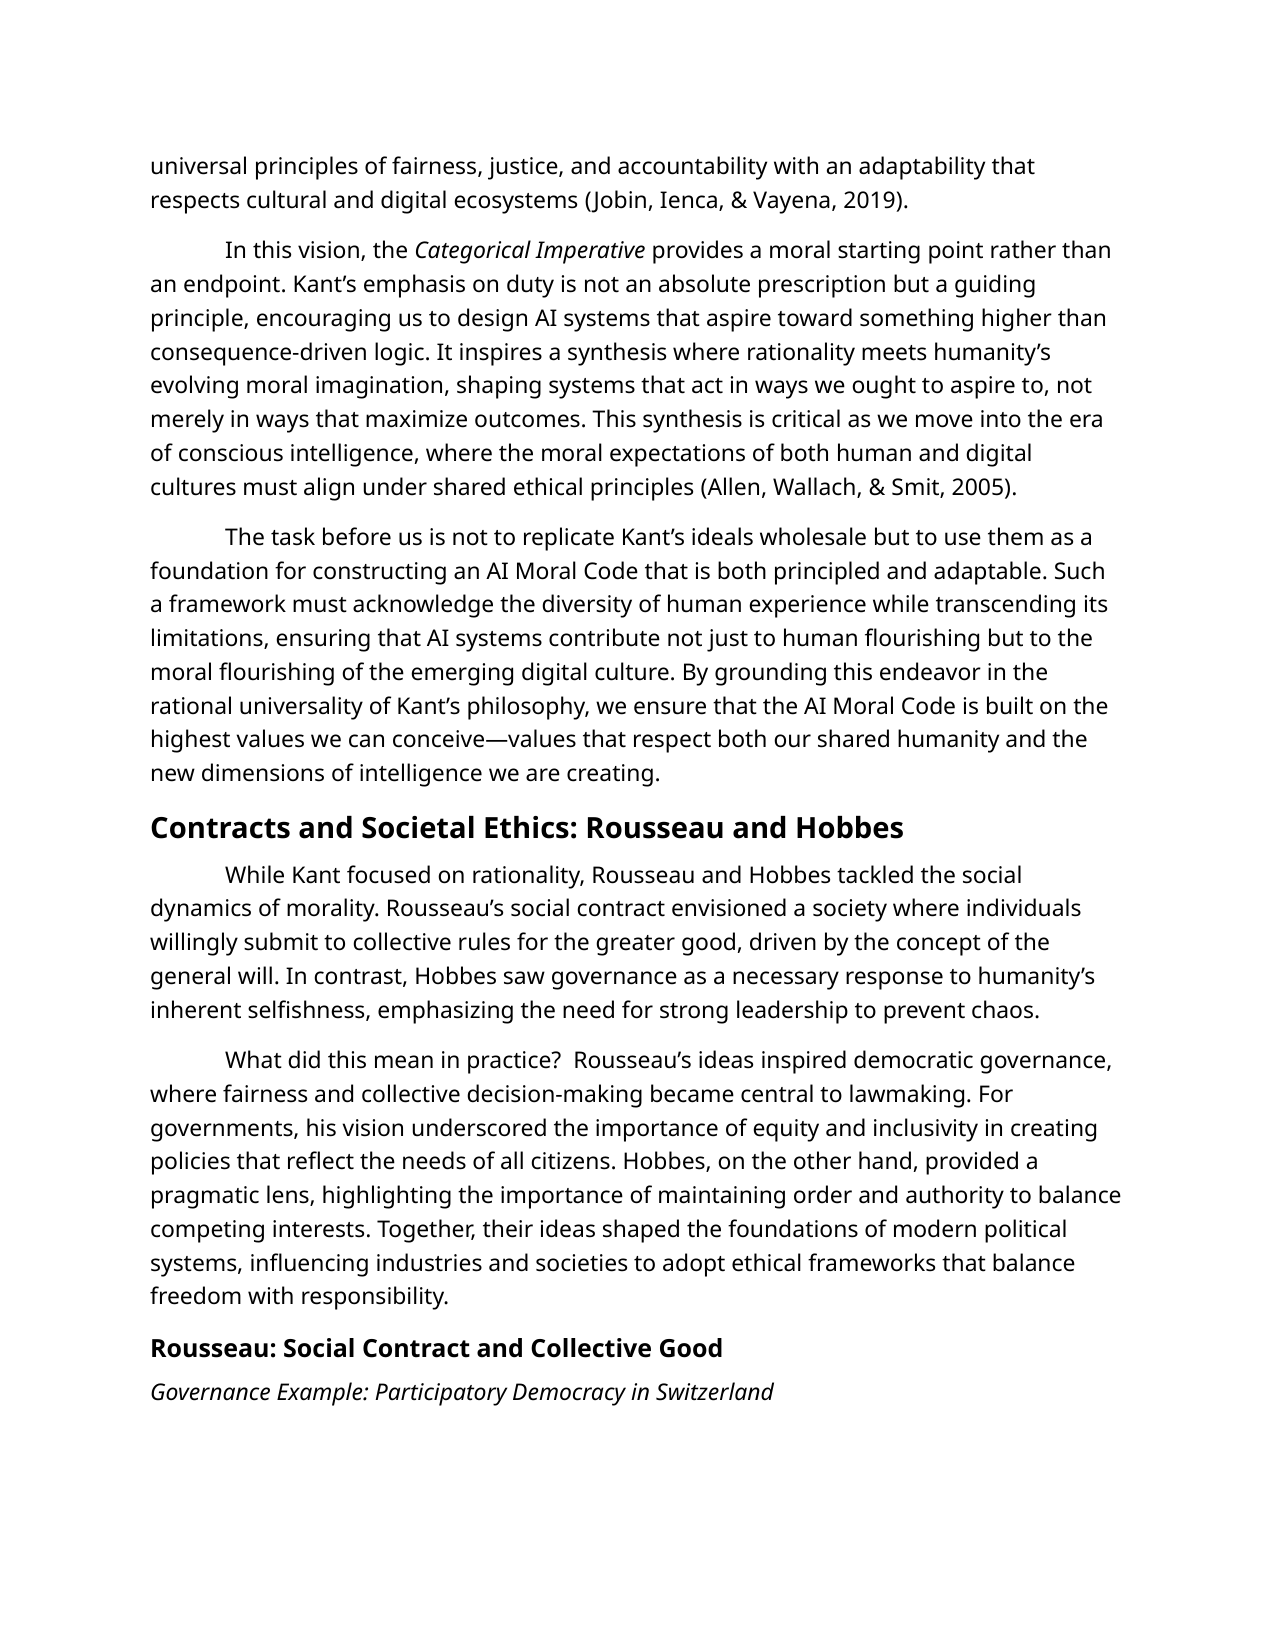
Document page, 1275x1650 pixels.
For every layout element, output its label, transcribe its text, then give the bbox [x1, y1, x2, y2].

text What did this mean in practice? Rousseau’s ideas inspired democratic governance, where fairness and collective decision-making became central to lawmaking. For governments, his vision underscored the importance of equity and inclusivity in creating policies that reflect the needs of all citizens. Hobbes, on the other hand, provided a pragmatic lens, highlighting the importance of maintaining order and authority to balance competing interests. Together, their ideas shaped the foundations of modern political systems, influencing industries and societies to adopt ethical frameworks that balance freedom with responsibility. [150, 1044, 1125, 1312]
text While Kant focused on rationality, Rousseau and Hobbes tackled the social dynamics of morality. Rousseau’s social contract envisioned a society where individuals willingly submit to collective rules for the greater good, driven by the concept of the general will. In contrast, Hobbes saw governance as a necessary response to humanity’s inherent selfishness, emphasizing the need for strong leadership to prevent chaos. [150, 859, 1125, 1025]
subtitle Contracts and Societal Ethics: Rousseau and Hobbes [150, 807, 1125, 847]
text The task before us is not to replicate Kant’s ideals wholesale but to use them as a foundation for constructing an AI Moral Code that is both principled and adaptable. Such a framework must acknowledge the diversity of human experience while transcending its limitations, ensuring that AI systems contribute not just to human flourishing but to the moral flourishing of the emerging digital culture. By grounding this endeavor in the rational universality of Kant’s philosophy, we ensure that the AI Moral Code is built on the highest values we can conceive—values that respect both our shared humanity and the new dimensions of intelligence we are creating. [150, 521, 1125, 788]
subtitle Rousseau: Social Contract and Collective Good [150, 1331, 1125, 1365]
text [150, 150, 1125, 215]
text In this vision, the Categorical Imperative provides a moral starting point rather than an endpoint. Kant’s emphasis on duty is not an absolute prescription but a guiding principle, encouraging us to design AI systems that aspire toward something higher than consequence-driven logic. It inspires a synthesis where rationality meets humanity’s evolving moral imagination, shaping systems that act in ways we ought to aspire to, not merely in ways that maximize outcomes. This synthesis is critical as we move into the era of conscious intelligence, where the moral expectations of both human and digital cultures must align under shared ethical principles . [150, 234, 1125, 502]
subtitle Governance Example: Participatory Democracy in Switzerland [150, 1376, 1125, 1407]
